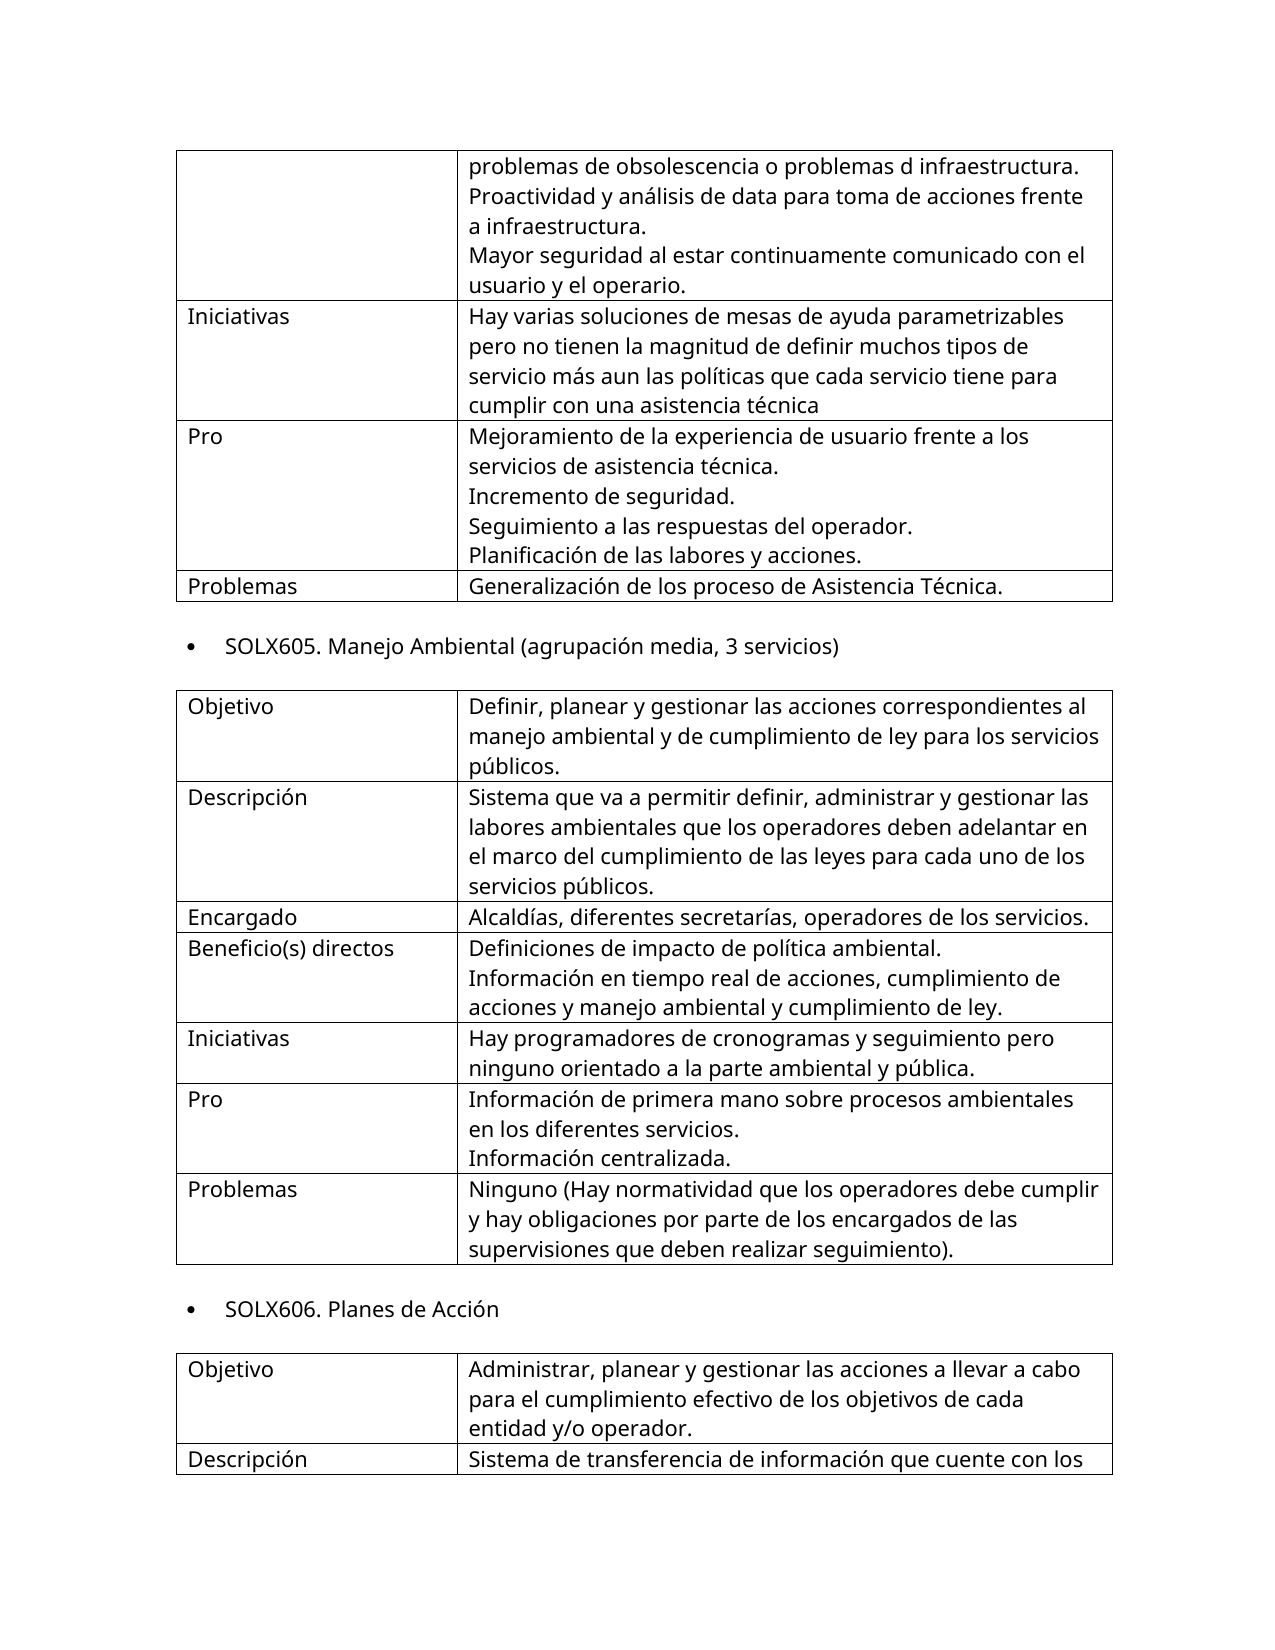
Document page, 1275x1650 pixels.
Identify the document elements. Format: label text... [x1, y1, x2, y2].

table_cell Pro [177, 421, 457, 570]
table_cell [458, 151, 1112, 300]
table_cell Alcaldías, diferentes secretarías, operadores de los servicios. [458, 902, 1112, 932]
table_cell Ninguno (Hay normatividad que los operadores debe cumplir y hay obligaciones por parte de los encargados de las supervisiones que deben realizar seguimiento). [458, 1174, 1112, 1263]
table_cell Información de primera mano sobre procesos ambientales en los diferentes servicios. Información centralizada. [458, 1084, 1112, 1173]
table_header Objetivo [177, 1354, 457, 1443]
table_cell Problemas [177, 571, 457, 601]
table_cell Definiciones de impacto de política ambiental. Información en tiempo real de acciones, cumplimiento de acciones y manejo ambiental y cumplimiento de ley. [458, 933, 1112, 1022]
table_cell Hay varias soluciones de mesas de ayuda parametrizables pero no tienen la magnitud de definir muchos tipos de servicio más aun las políticas que cada servicio tiene para cumplir con una asistencia técnica [458, 301, 1112, 420]
table_cell Sistema que va a permitir definir, administrar y gestionar las labores ambientales que los operadores deben adelantar en el marco del cumplimiento de las leyes para cada uno de los servicios públicos. [458, 782, 1112, 901]
table_cell Hay programadores de cronogramas y seguimiento pero ninguno orientado a la parte ambiental y pública. [458, 1023, 1112, 1083]
table_cell Encargado [177, 902, 457, 932]
list SOLX605. Manejo Ambiental (agrupación media, 3 servicios) [187, 631, 1125, 661]
list SOLX606. Planes de Acción [187, 1294, 1125, 1323]
table_cell Descripción [177, 782, 457, 901]
table_cell Iniciativas [177, 1023, 457, 1083]
table_cell Generalización de los proceso de Asistencia Técnica. [458, 571, 1112, 601]
table_cell Mejoramiento de la experiencia de usuario frente a los servicios de asistencia técnica. Incremento de seguridad. Seguimiento a las respuestas del operador. Planificación de las labores y acciones. [458, 421, 1112, 570]
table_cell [177, 151, 457, 300]
table_header Objetivo [177, 691, 457, 781]
table_cell Beneficio(s) directos [177, 933, 457, 1022]
table_header Administrar, planear y gestionar las acciones a llevar a cabo para el cumplimiento efectivo de los objetivos de cada entidad y/o operador. [458, 1354, 1112, 1443]
table_cell Pro [177, 1084, 457, 1173]
table_cell Iniciativas [177, 301, 457, 420]
table_header Definir, planear y gestionar las acciones correspondientes al manejo ambiental y de cumplimiento de ley para los servicios públicos. [458, 691, 1112, 781]
table_cell Descripción [177, 1444, 457, 1474]
table_cell Problemas [177, 1174, 457, 1263]
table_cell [458, 1444, 1112, 1474]
